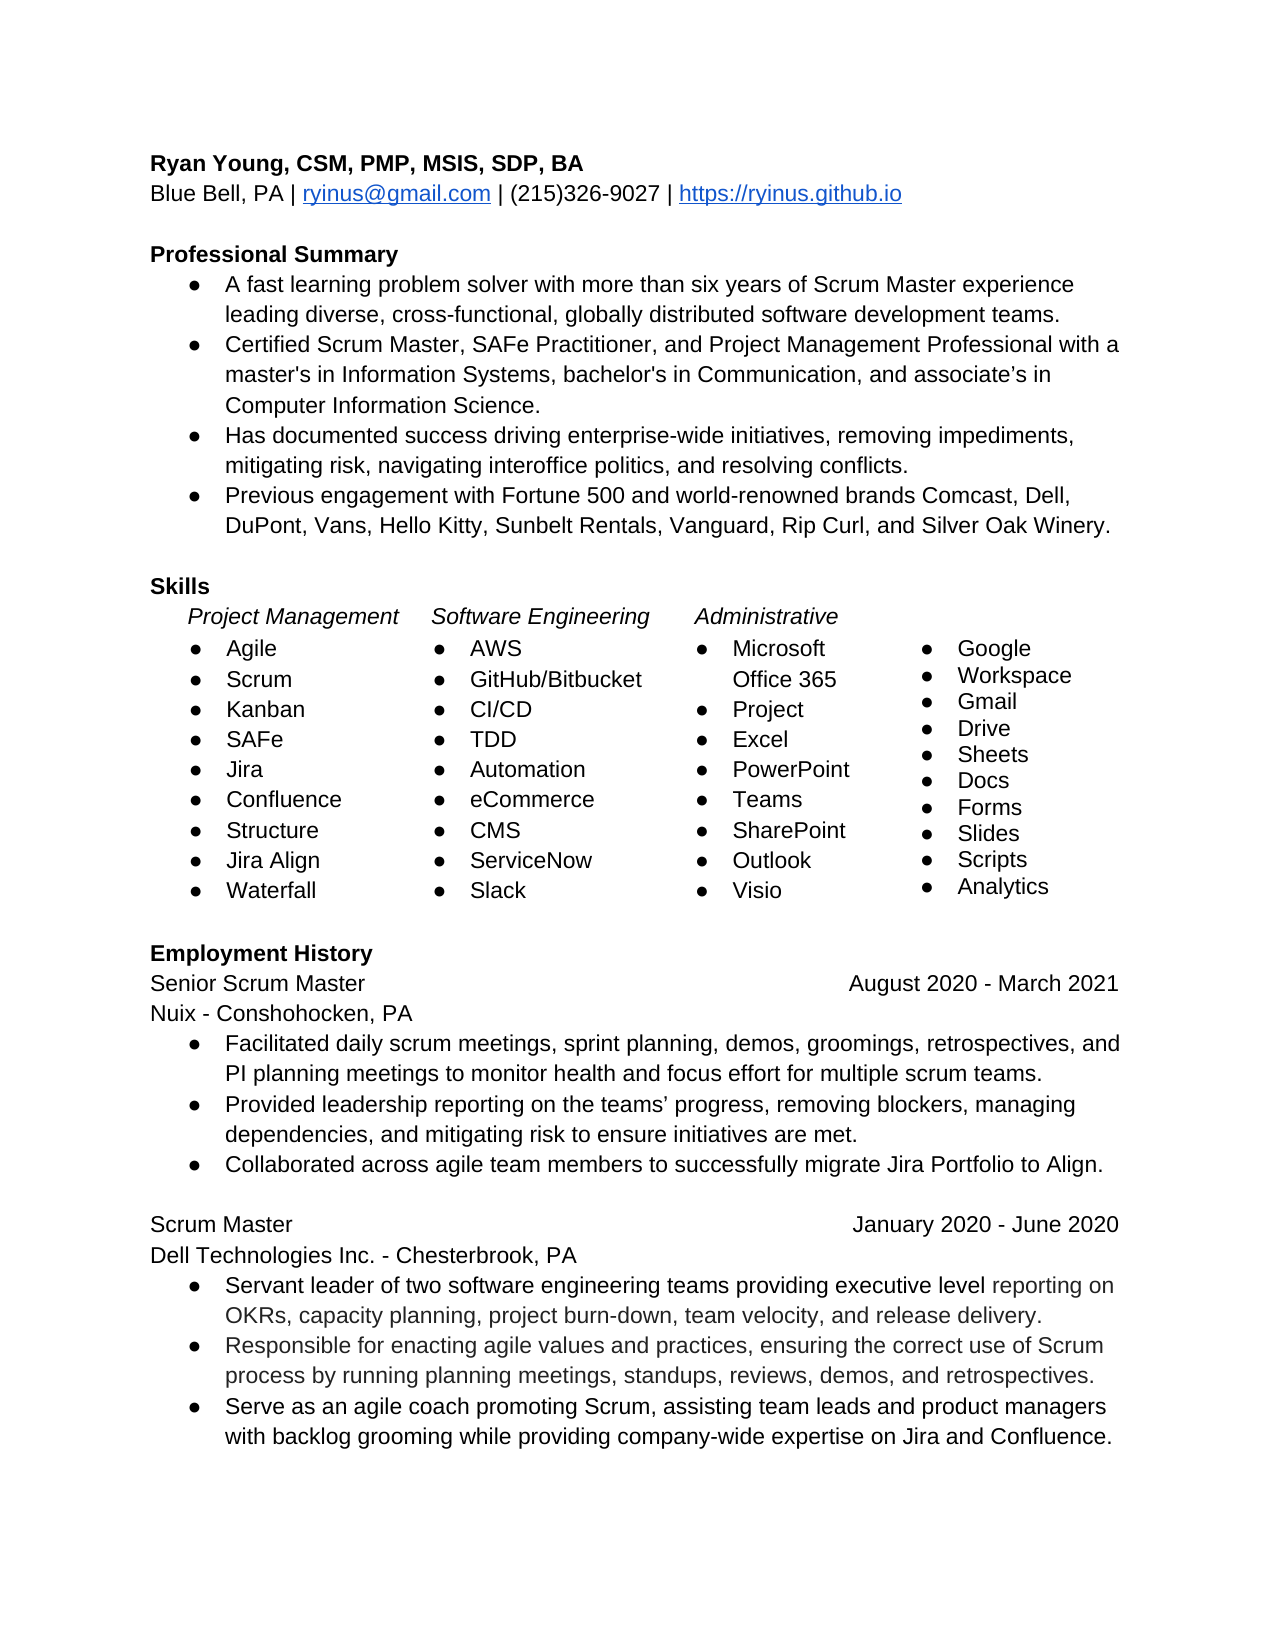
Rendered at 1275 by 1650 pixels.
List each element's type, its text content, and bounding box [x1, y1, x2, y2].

text Scrum Master January 2020 - June 2020 [150, 1211, 1125, 1238]
list Servant leader of two software engineering teams providing executive level reporting on OKRs, capacity planning, project burn-down, team velocity, and release delivery. [187, 1272, 1125, 1328]
table_header Agile Scrum Kanban SAFe Jira Confluence Structure Jira Align Waterfall [152, 635, 394, 907]
table_header AWS GitHub/Bitbucket CI/CD TDD Automation eCommerce CMS ServiceNow Slack [396, 635, 656, 907]
text Project Management Software Engineering Administrative [187, 603, 1125, 629]
list Certified Scrum Master, SAFe Practitioner, and Project Management Professional with a master's in Information Systems, bachelor's in Communication, and associate’s in Computer Information Science. [187, 331, 1125, 418]
text Skills [150, 573, 1125, 599]
text Blue Bell, PA | ryinus@gmail.com | (215)326-9027 | https://ryinus.github.io Professional Summary [150, 180, 1125, 267]
list Previous engagement with Fortune 500 and world-renowned brands Comcast, Dell, DuPont, Vans, Hello Kitty, Sunbelt Rentals, Vanguard, Rip Curl, and Silver Oak Winery. [187, 482, 1125, 539]
list Responsible for enacting agile values and practices, ensuring the correct use of Scrum process by running planning meetings, standups, reviews, demos, and retrospectives. [187, 1332, 1125, 1389]
table_header Microsoft Office 365 Project Excel PowerPoint Teams SharePoint Outlook Visio [658, 635, 881, 907]
list Has documented success driving enterprise-wide initiatives, removing impediments, mitigating risk, navigating interoffice politics, and resolving conflicts. [187, 422, 1125, 478]
text Ryan Young, CSM, PMP, MSIS, SDP, BA [150, 150, 1125, 176]
text Employment History [150, 909, 1125, 966]
table_header Google Workspace Gmail Drive Sheets Docs Forms Slides Scripts Analytics [883, 635, 1125, 907]
list Facilitated daily scrum meetings, sprint planning, demos, groomings, retrospectives, and PI planning meetings to monitor health and focus effort for multiple scrum teams. [187, 1030, 1125, 1087]
text Nuix - Conshohocken, PA [150, 1000, 1125, 1026]
list A fast learning problem solver with more than six years of Scrum Master experience leading diverse, cross-functional, globally distributed software development teams. [187, 271, 1125, 327]
list Provided leadership reporting on the teams’ progress, removing blockers, managing dependencies, and mitigating risk to ensure initiatives are met. [187, 1091, 1125, 1147]
list Collaborated across agile team members to successfully migrate Jira Portfolio to Align. [187, 1151, 1125, 1177]
text Dell Technologies Inc. - Chesterbrook, PA [150, 1242, 1125, 1268]
text Senior Scrum Master August 2020 - March 2021 [150, 970, 1125, 996]
list Serve as an agile coach promoting Scrum, assisting team leads and product managers with backlog grooming while providing company-wide expertise on Jira and Confluence. [187, 1393, 1125, 1449]
